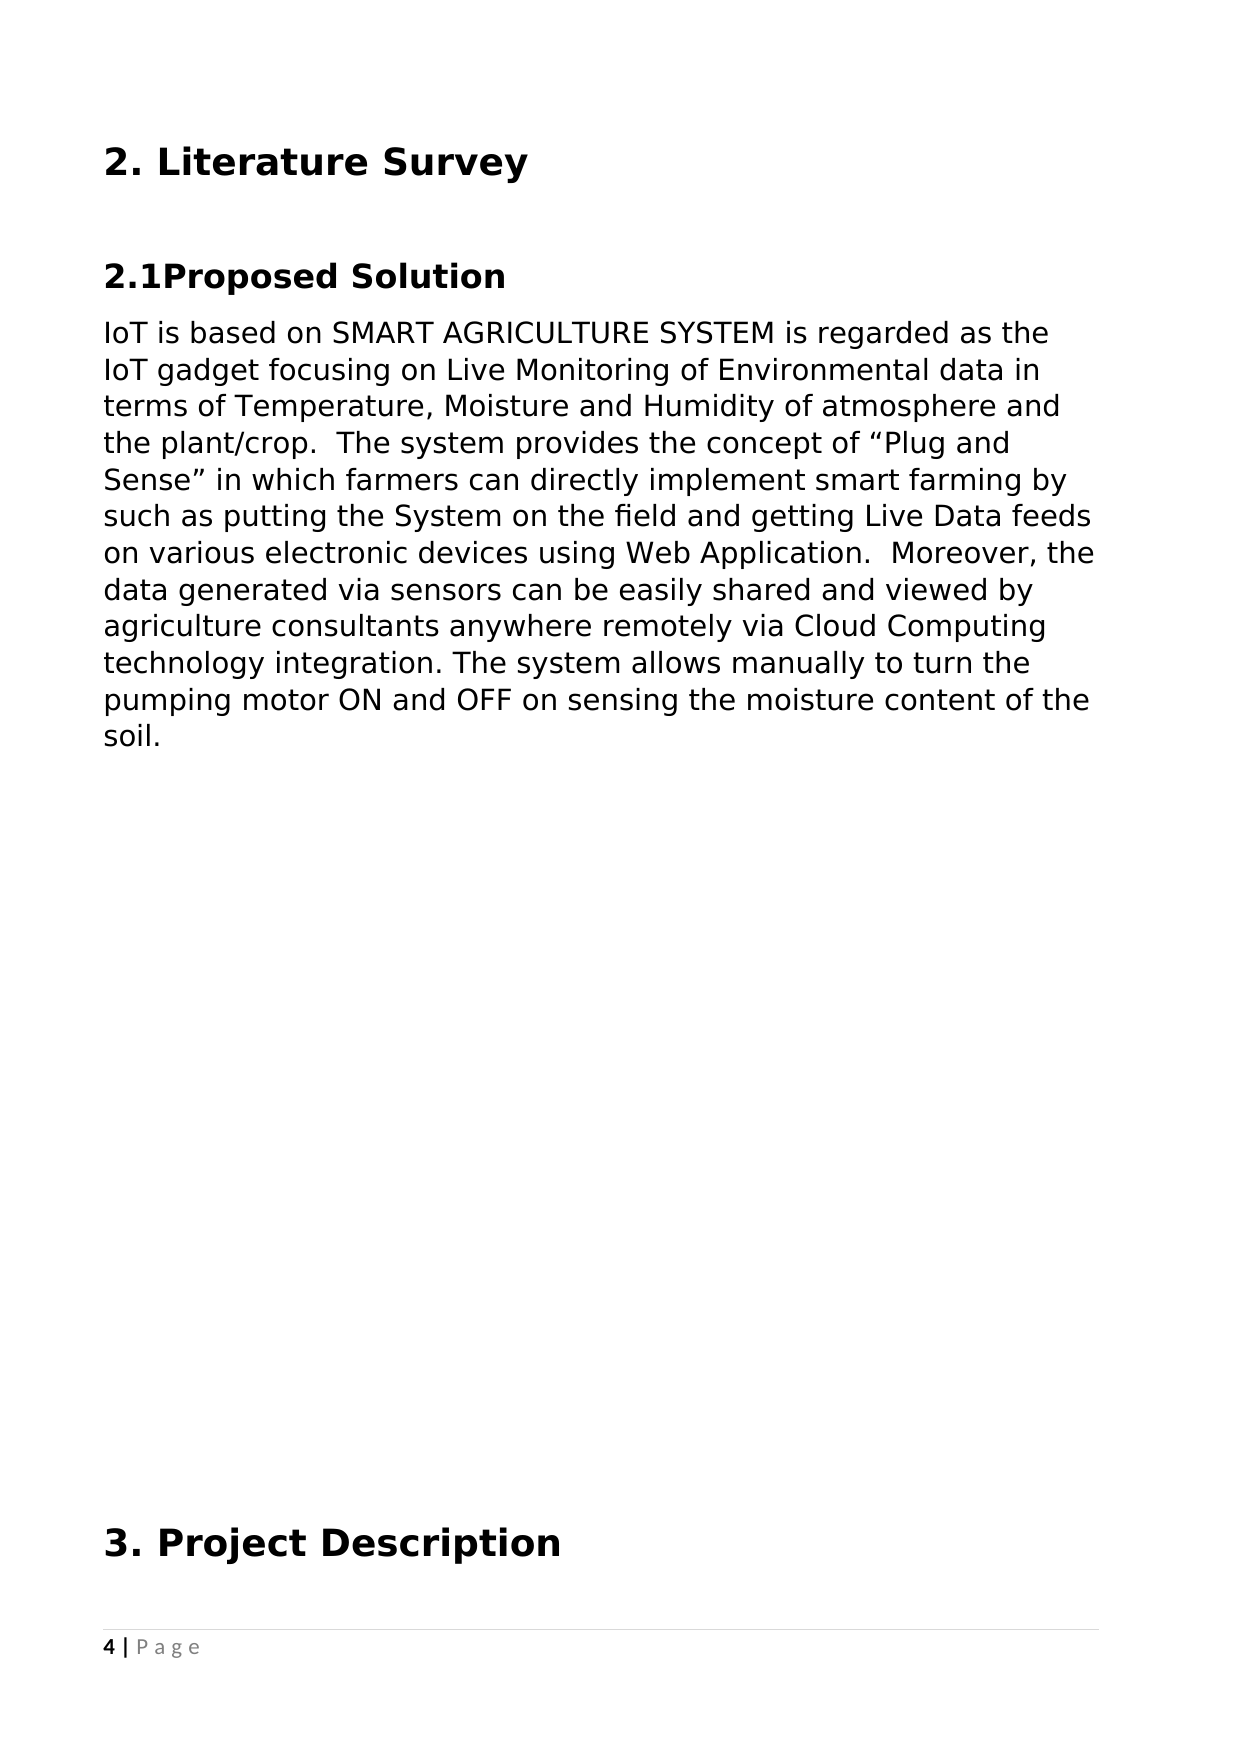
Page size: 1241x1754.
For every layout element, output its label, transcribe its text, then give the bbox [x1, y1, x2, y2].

text 2.1Proposed Solution [103, 258, 1099, 297]
text IoT is based on SMART AGRICULTURE SYSTEM is regarded as the IoT gadget focusing on Live Monitoring of Environmental data in terms of Temperature, Moisture and Humidity of atmosphere and the plant/crop. The system provides the concept of “Plug and Sense” in which farmers can directly implement smart farming by such as putting the System on the field and getting Live Data feeds on various electronic devices using Web Application. Moreover, the data generated via sensors can be easily shared and viewed by agriculture consultants anywhere remotely via Cloud Computing technology integration. The system allows manually to turn the pumping motor ON and OFF on sensing the moisture content of the soil. [103, 316, 1099, 753]
text 2. Literature Survey [103, 141, 1099, 184]
text 3. Project Description [103, 1522, 1099, 1565]
